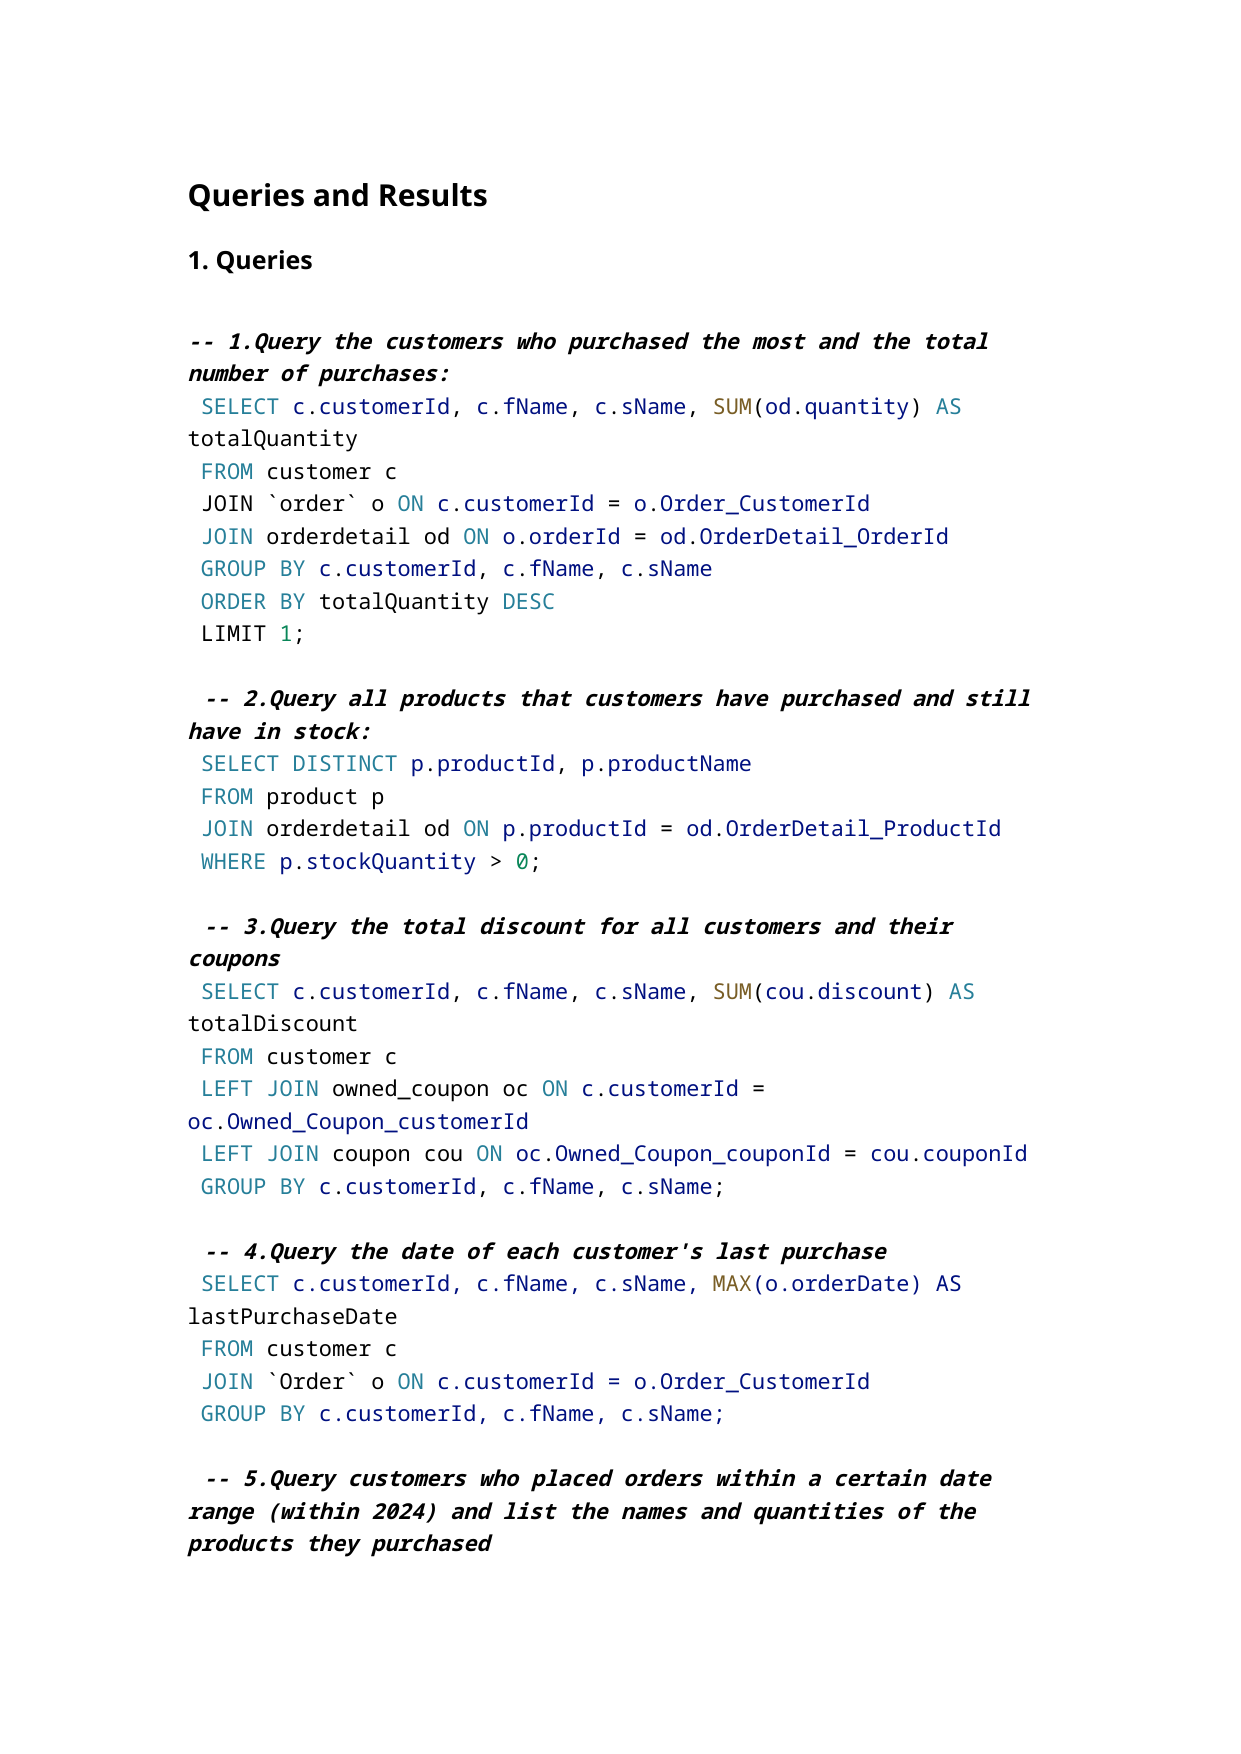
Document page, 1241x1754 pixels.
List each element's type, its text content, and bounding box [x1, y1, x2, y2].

text SELECT c.customerId, c.fName, c.sName, SUM(od.quantity) AS totalQuantity [187, 389, 1053, 454]
text LEFT JOIN owned_coupon oc ON c.customerId = oc.Owned_Coupon_customerId [187, 1072, 1053, 1137]
text FROM customer c [187, 1332, 1053, 1364]
text SELECT c.customerId, c.fName, c.sName, SUM(cou.discount) AS totalDiscount [187, 974, 1053, 1039]
text -- 5.Query customers who placed orders within a certain date range (within 2024) and list the names and quantities of the products they purchased [187, 1462, 1053, 1559]
text WHERE p.stockQuantity > 0; [187, 844, 1053, 877]
text GROUP BY c.customerId, c.fName, c.sName; [187, 1397, 1053, 1429]
text ORDER BY totalQuantity DESC [187, 584, 1053, 617]
text -- 1.Query the customers who purchased the most and the total number of purchases: [187, 324, 1053, 389]
text JOIN `order` o ON c.customerId = o.Order_CustomerId [187, 487, 1053, 519]
text LEFT JOIN coupon cou ON oc.Owned_Coupon_couponId = cou.couponId [187, 1137, 1053, 1169]
text Queries and Results [187, 162, 1053, 227]
text FROM product p [187, 779, 1053, 812]
text JOIN orderdetail od ON p.productId = od.OrderDetail_ProductId [187, 812, 1053, 844]
text 1. Queries [187, 227, 1053, 292]
text -- 2.Query all products that customers have purchased and still have in stock: [187, 682, 1053, 747]
text LIMIT 1; [187, 617, 1053, 649]
text GROUP BY c.customerId, c.fName, c.sName [187, 552, 1053, 584]
text SELECT DISTINCT p.productId, p.productName [187, 747, 1053, 779]
text SELECT c.customerId, c.fName, c.sName, MAX(o.orderDate) AS lastPurchaseDate [187, 1267, 1053, 1332]
text FROM customer c [187, 454, 1053, 487]
text FROM customer c [187, 1039, 1053, 1072]
text JOIN orderdetail od ON o.orderId = od.OrderDetail_OrderId [187, 519, 1053, 552]
text -- 3.Query the total discount for all customers and their coupons [187, 909, 1053, 974]
text GROUP BY c.customerId, c.fName, c.sName; [187, 1169, 1053, 1202]
text JOIN `Order` o ON c.customerId = o.Order_CustomerId [187, 1364, 1053, 1397]
text -- 4.Query the date of each customer's last purchase [187, 1234, 1053, 1267]
